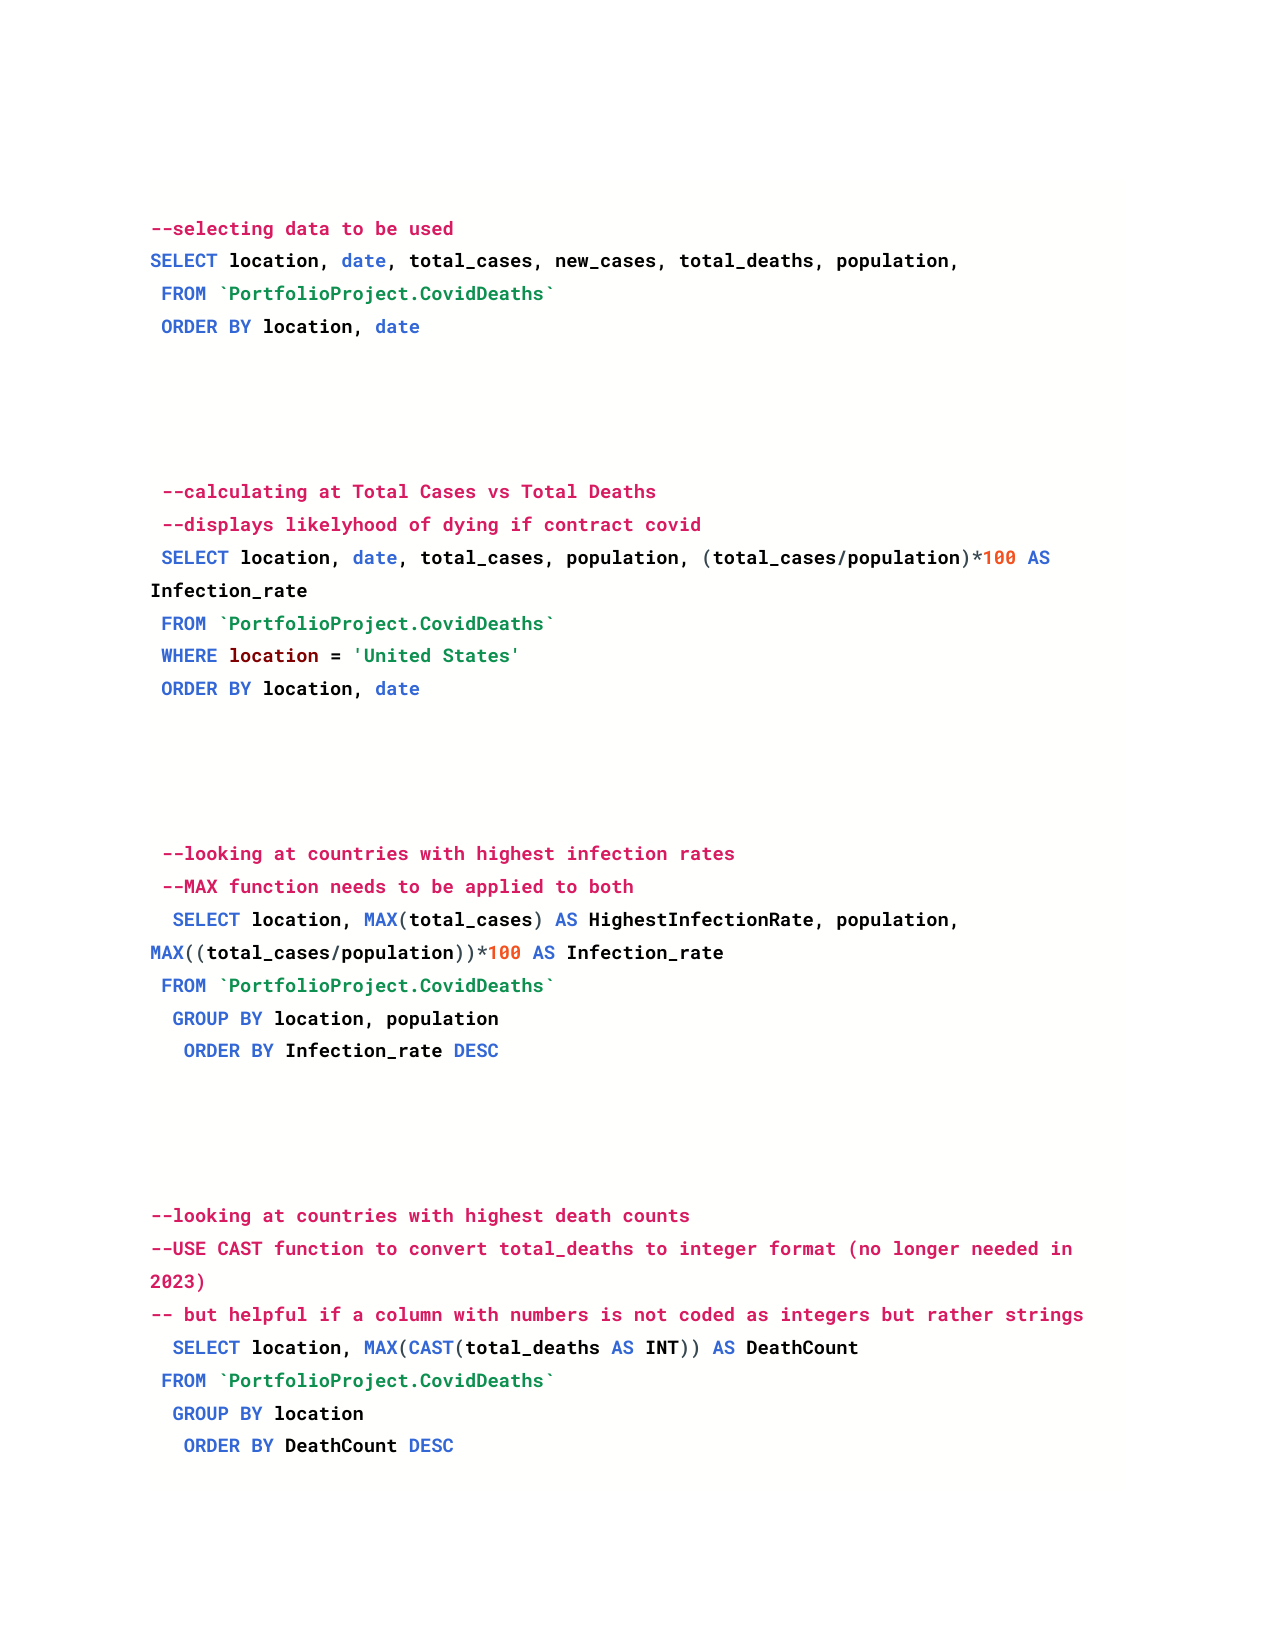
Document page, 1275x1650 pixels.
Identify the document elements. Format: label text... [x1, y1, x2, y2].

text FROM `PortfolioProject.CovidDeaths` [150, 972, 1125, 997]
text SELECT location, MAX(total_cases) AS HighestInfectionRate, population, MAX((total_cases/population))*100 AS Infection_rate [150, 906, 1125, 964]
text GROUP BY location [150, 1400, 1125, 1425]
text SELECT location, MAX(CAST(total_deaths AS INT)) AS DeathCount [150, 1334, 1125, 1359]
text ORDER BY DeathCount DESC [150, 1433, 1125, 1458]
text WHERE location = 'United States' [150, 643, 1125, 668]
text FROM `PortfolioProject.CovidDeaths` [150, 1367, 1125, 1392]
text -- but helpful if a column with numbers is not coded as integers but rather strings [150, 1301, 1125, 1326]
text --MAX function needs to be applied to both [150, 873, 1125, 898]
text --looking at countries with highest death counts [150, 1203, 1125, 1227]
text FROM `PortfolioProject.CovidDeaths` [150, 610, 1125, 635]
text --selecting data to be used [150, 215, 1125, 240]
text ORDER BY location, date [150, 314, 1125, 339]
text --USE CAST function to convert total_deaths to integer format (no longer needed in 2023) [150, 1236, 1125, 1293]
text --calculating at Total Cases vs Total Deaths [150, 478, 1125, 503]
text GROUP BY location, population [150, 1005, 1125, 1030]
text --displays likelyhood of dying if contract covid [150, 511, 1125, 536]
text FROM `PortfolioProject.CovidDeaths` [150, 281, 1125, 306]
text SELECT location, date, total_cases, population, (total_cases/population)*100 AS Infection_rate [150, 544, 1125, 602]
text --looking at countries with highest infection rates [150, 841, 1125, 865]
text ORDER BY location, date [150, 676, 1125, 701]
text ORDER BY Infection_rate DESC [150, 1038, 1125, 1063]
text SELECT location, date, total_cases, new_cases, total_deaths, population, [150, 248, 1125, 273]
